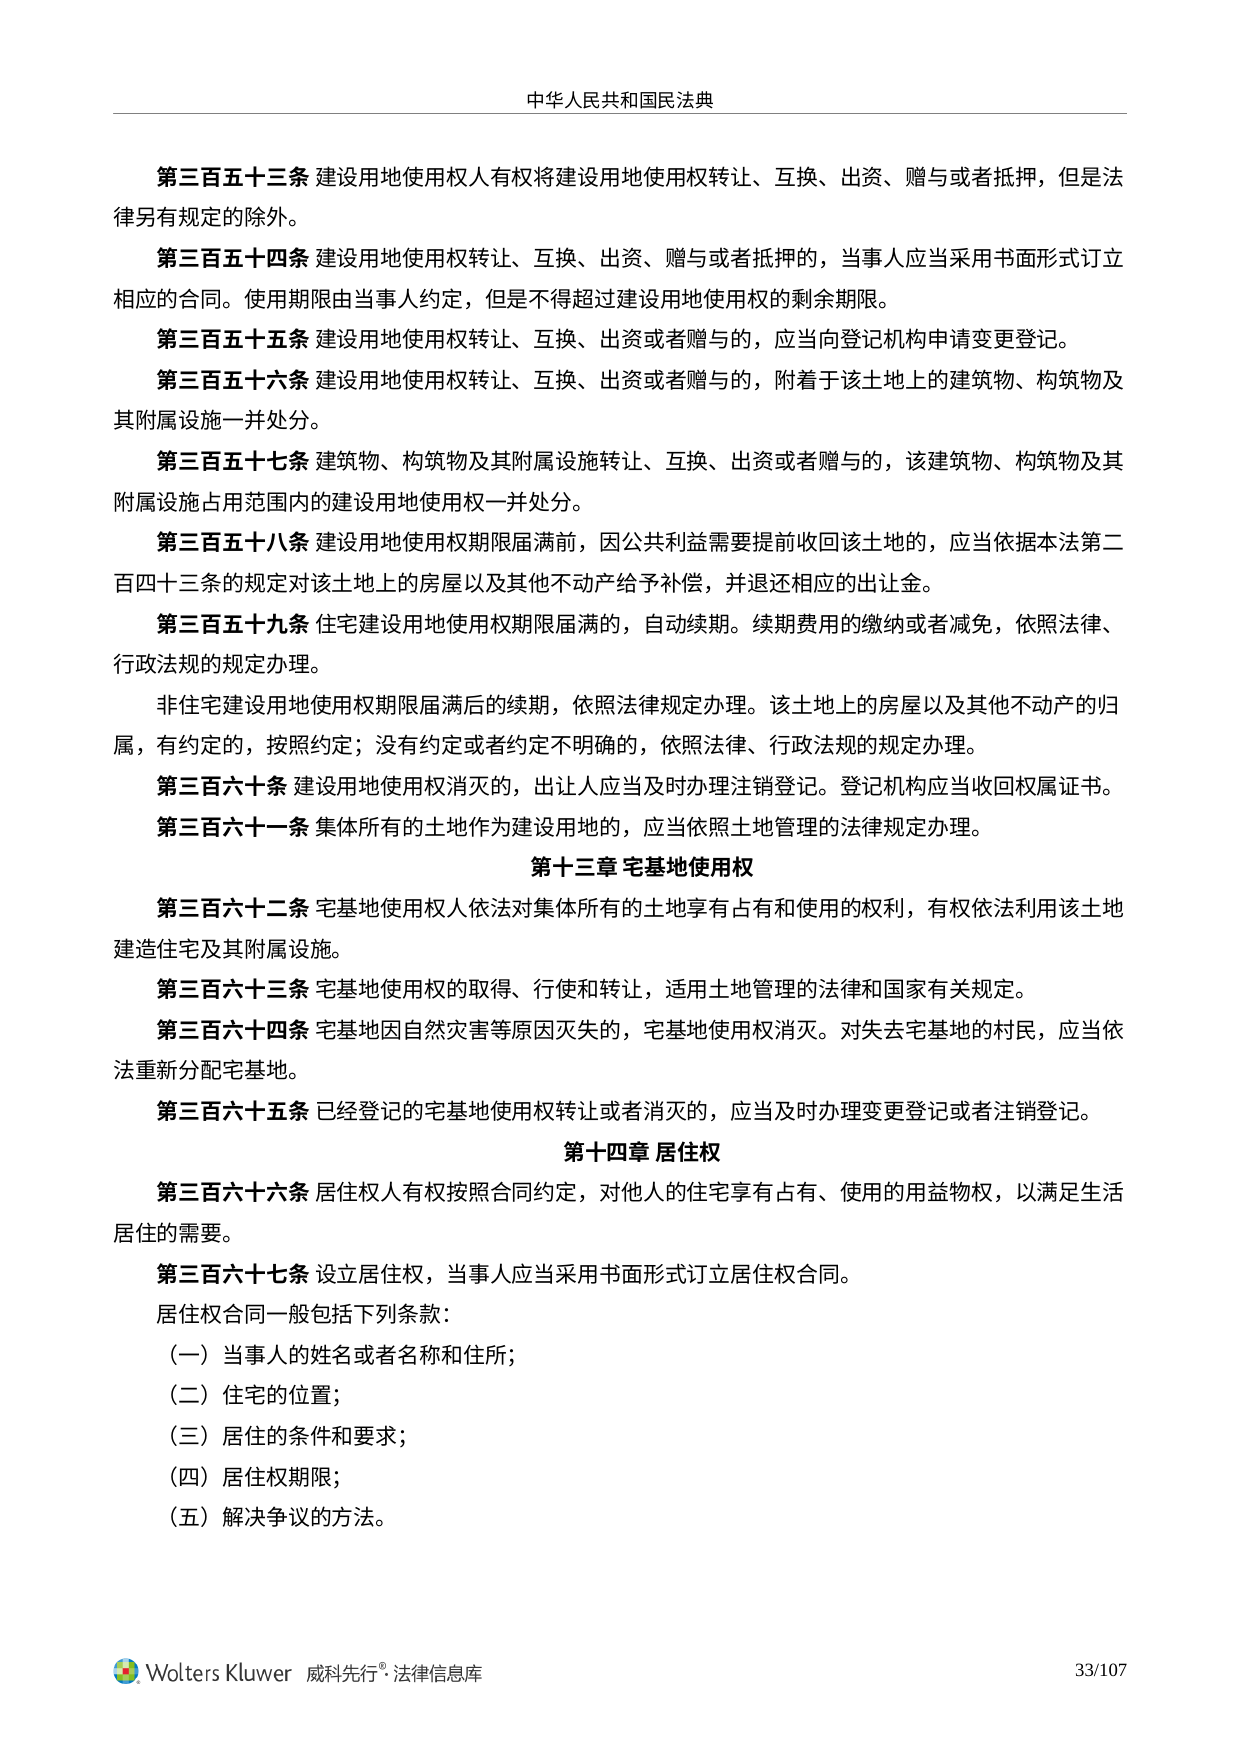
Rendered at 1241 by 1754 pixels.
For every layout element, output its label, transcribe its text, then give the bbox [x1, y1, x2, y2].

text 第三百五十五条 建设用地使用权转让、互换、出资或者赠与的，应当向登记机构申请变更登记。 [113, 315, 1127, 356]
text 第三百六十七条 设立居住权，当事人应当采用书面形式订立居住权合同。 [113, 1249, 1127, 1290]
text 第三百五十七条 建筑物、构筑物及其附属设施转让、互换、出资或者赠与的，该建筑物、构筑物及其附属设施占用范围内的建设用地使用权一并处分。 [113, 437, 1127, 518]
text （五）解决争议的方法。 [113, 1493, 1127, 1534]
text 第三百六十六条 居住权人有权按照合同约定，对他人的住宅享有占有、使用的用益物权，以满足生活居住的需要。 [113, 1168, 1127, 1249]
text 第三百六十条 建设用地使用权消灭的，出让人应当及时办理注销登记。登记机构应当收回权属证书。 [113, 762, 1127, 803]
text 第三百五十三条 建设用地使用权人有权将建设用地使用权转让、互换、出资、赠与或者抵押，但是法律另有规定的除外。 [113, 153, 1127, 234]
text 第三百五十九条 住宅建设用地使用权期限届满的，自动续期。续期费用的缴纳或者减免，依照法律、行政法规的规定办理。 [113, 599, 1127, 681]
text 第三百六十五条 已经登记的宅基地使用权转让或者消灭的，应当及时办理变更登记或者注销登记。 [113, 1087, 1127, 1128]
text 非住宅建设用地使用权期限届满后的续期，依照法律规定办理。该土地上的房屋以及其他不动产的归属，有约定的，按照约定；没有约定或者约定不明确的，依照法律、行政法规的规定办理。 [113, 681, 1127, 762]
text 第三百六十二条 宅基地使用权人依法对集体所有的土地享有占有和使用的权利，有权依法利用该土地建造住宅及其附属设施。 [113, 884, 1127, 965]
title 第十四章 居住权 [113, 1128, 1127, 1168]
text （一）当事人的姓名或者名称和住所； [113, 1331, 1127, 1371]
text （四）居住权期限； [113, 1453, 1127, 1493]
text 第三百六十一条 集体所有的土地作为建设用地的，应当依照土地管理的法律规定办理。 [113, 803, 1127, 843]
text 居住权合同一般包括下列条款： [113, 1290, 1127, 1331]
text 第三百五十八条 建设用地使用权期限届满前，因公共利益需要提前收回该土地的，应当依据本法第二百四十三条的规定对该土地上的房屋以及其他不动产给予补偿，并退还相应的出让金。 [113, 518, 1127, 599]
text 第三百六十三条 宅基地使用权的取得、行使和转让，适用土地管理的法律和国家有关规定。 [113, 965, 1127, 1006]
picture [113, 1658, 483, 1686]
title 第十三章 宅基地使用权 [113, 843, 1127, 884]
text 第三百五十四条 建设用地使用权转让、互换、出资、赠与或者抵押的，当事人应当采用书面形式订立相应的合同。使用期限由当事人约定，但是不得超过建设用地使用权的剩余期限。 [113, 234, 1127, 315]
text 第三百六十四条 宅基地因自然灾害等原因灭失的，宅基地使用权消灭。对失去宅基地的村民，应当依法重新分配宅基地。 [113, 1006, 1127, 1087]
text 第三百五十六条 建设用地使用权转让、互换、出资或者赠与的，附着于该土地上的建筑物、构筑物及其附属设施一并处分。 [113, 356, 1127, 437]
text （三）居住的条件和要求； [113, 1412, 1127, 1453]
text （二）住宅的位置； [113, 1371, 1127, 1412]
